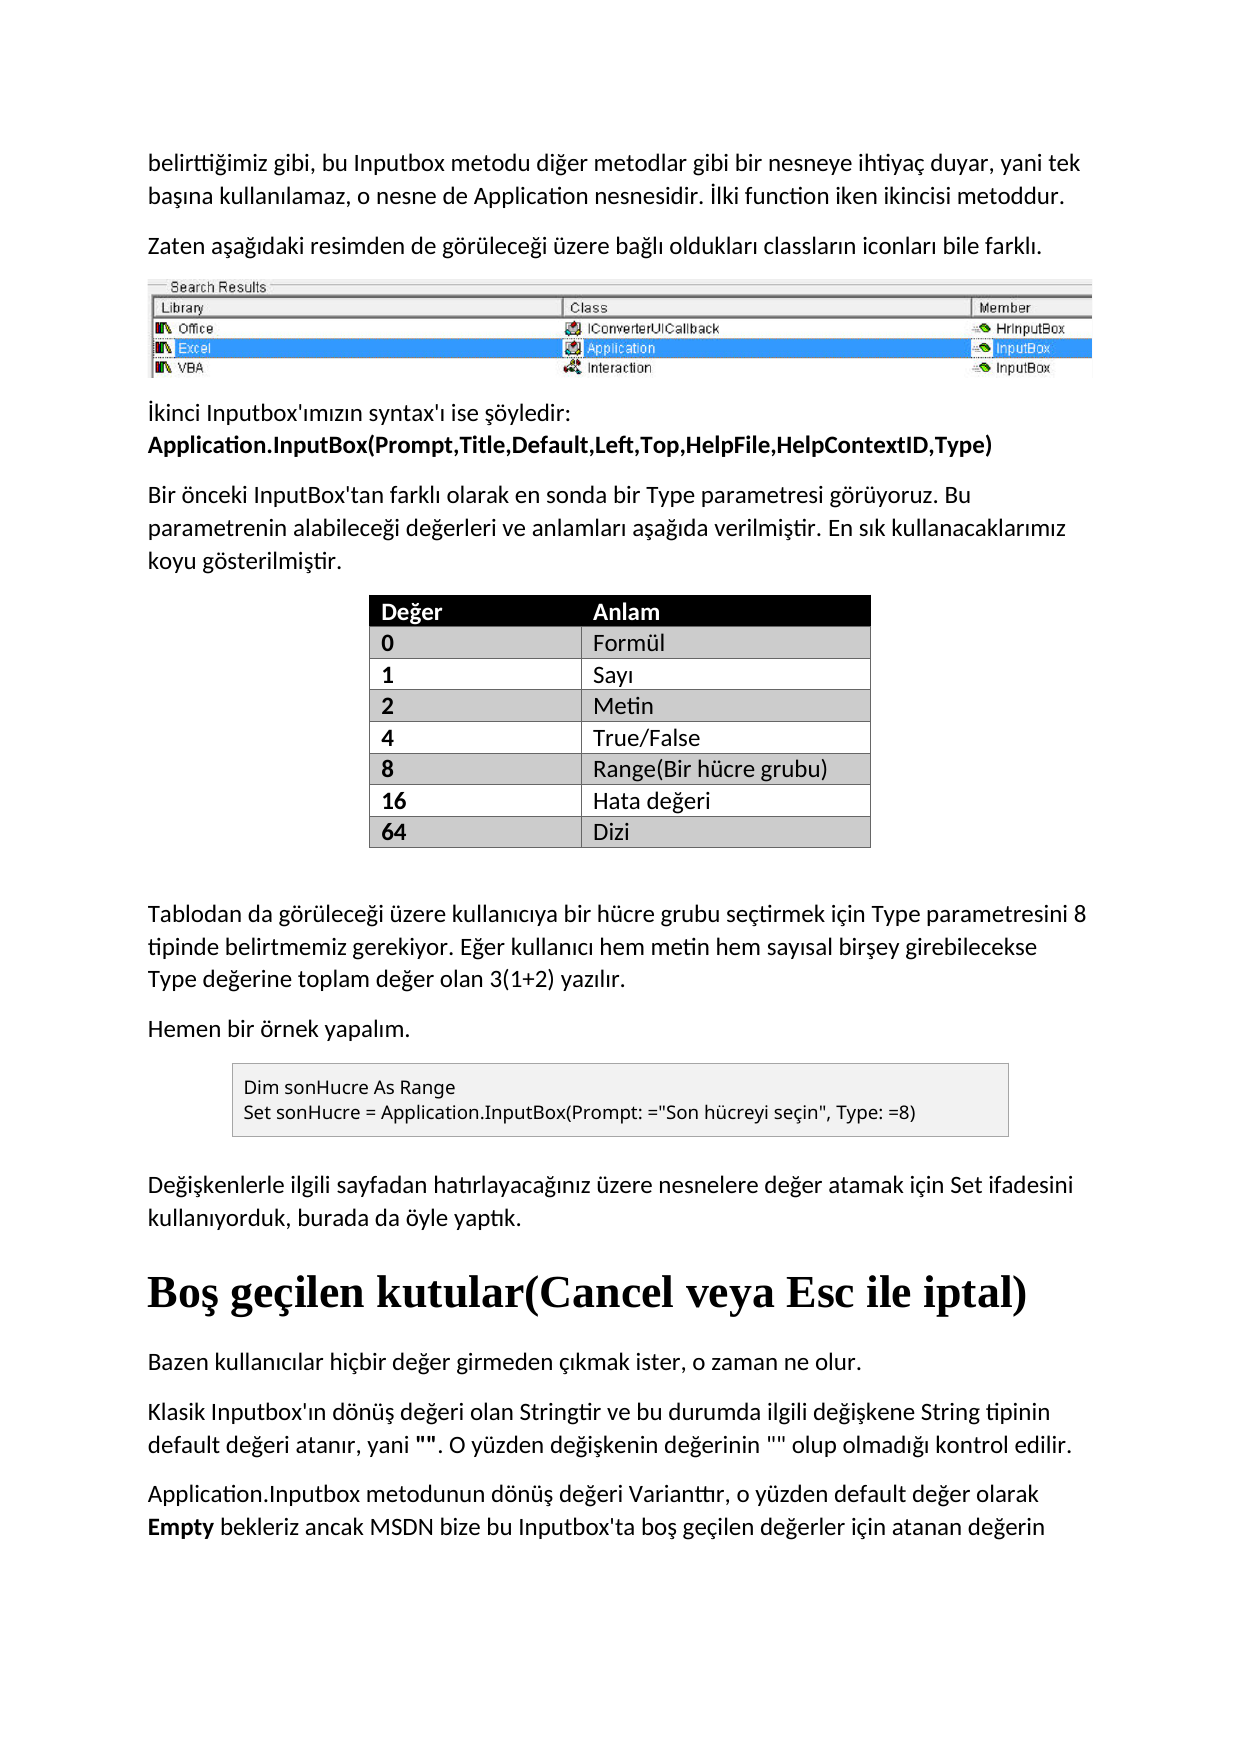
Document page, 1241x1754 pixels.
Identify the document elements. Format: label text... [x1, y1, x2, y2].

table_cell 4 [370, 722, 581, 752]
table_cell Range(Bir hücre grubu) [582, 754, 870, 784]
table_cell Metin [582, 690, 870, 721]
table_cell 0 [370, 627, 581, 658]
text Bir önceki InputBox'tan farklı olarak en sonda bir Type parametresi görüyoruz. Bu parametrenin alabileceği değerleri ve anlamları aşağıda verilmiştir. En sık kullanacaklarımız koyu gösterilmiştir. [148, 479, 1093, 576]
subtitle Boş geçilen kutular(Cancel veya Esc ile iptal) [148, 1264, 1093, 1317]
table_cell Sayı [582, 659, 870, 689]
text İkinci Inputbox'ımızın syntax'ı ise şöyledir: Application.InputBox(Prompt,Title,Default,Left,Top,HelpFile,HelpContextID,Type) [148, 397, 1093, 460]
text Bazen kullanıcılar hiçbir değer girmeden çıkmak ister, o zaman ne olur. [148, 1346, 1093, 1377]
table_cell Hata değeri [582, 785, 870, 816]
text Zaten aşağıdaki resimden de görüleceği üzere bağlı oldukları classların iconları bile farklı. [148, 230, 1093, 261]
table_cell 8 [370, 754, 581, 784]
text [148, 1478, 1093, 1542]
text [148, 148, 1093, 211]
table_cell 2 [370, 690, 581, 721]
text Dim sonHucre As Range [233, 1064, 1008, 1088]
table_cell Dizi [582, 817, 870, 847]
table_cell 1 [370, 659, 581, 689]
text Değişkenlerle ilgili sayfadan hatırlayacağınız üzere nesnelere değer atamak için Set ifadesini kullanıyorduk, burada da öyle yaptık. [148, 1137, 1093, 1233]
text Hemen bir örnek yapalım. [148, 1013, 1093, 1044]
table_cell True/False [582, 722, 870, 752]
text Klasik Inputbox'ın dönüş değeri olan Stringtir ve bu durumda ilgili değişkene String tipinin default değeri atanır, yani "". O yüzden değişkenin değerinin "" olup olmadığı kontrol edilir. [148, 1396, 1093, 1459]
text Tablodan da görüleceği üzere kullanıcıya bir hücre grubu seçtirmek için Type parametresini 8 tipinde belirtmemiz gerekiyor. Eğer kullanıcı hem metin hem sayısal birşey girebilecekse Type değerine toplam değer olan 3(1+2) yazılır. [148, 898, 1093, 994]
text Set sonHucre = Application.InputBox(Prompt: ="Son hücreyi seçin", Type: =8) [233, 1088, 1008, 1136]
table_cell 16 [370, 785, 581, 816]
table_cell Formül [582, 627, 870, 658]
picture [147, 279, 1093, 378]
table_cell 64 [370, 817, 581, 847]
table_header Anlam [582, 596, 870, 626]
table_header Değer [370, 596, 581, 626]
